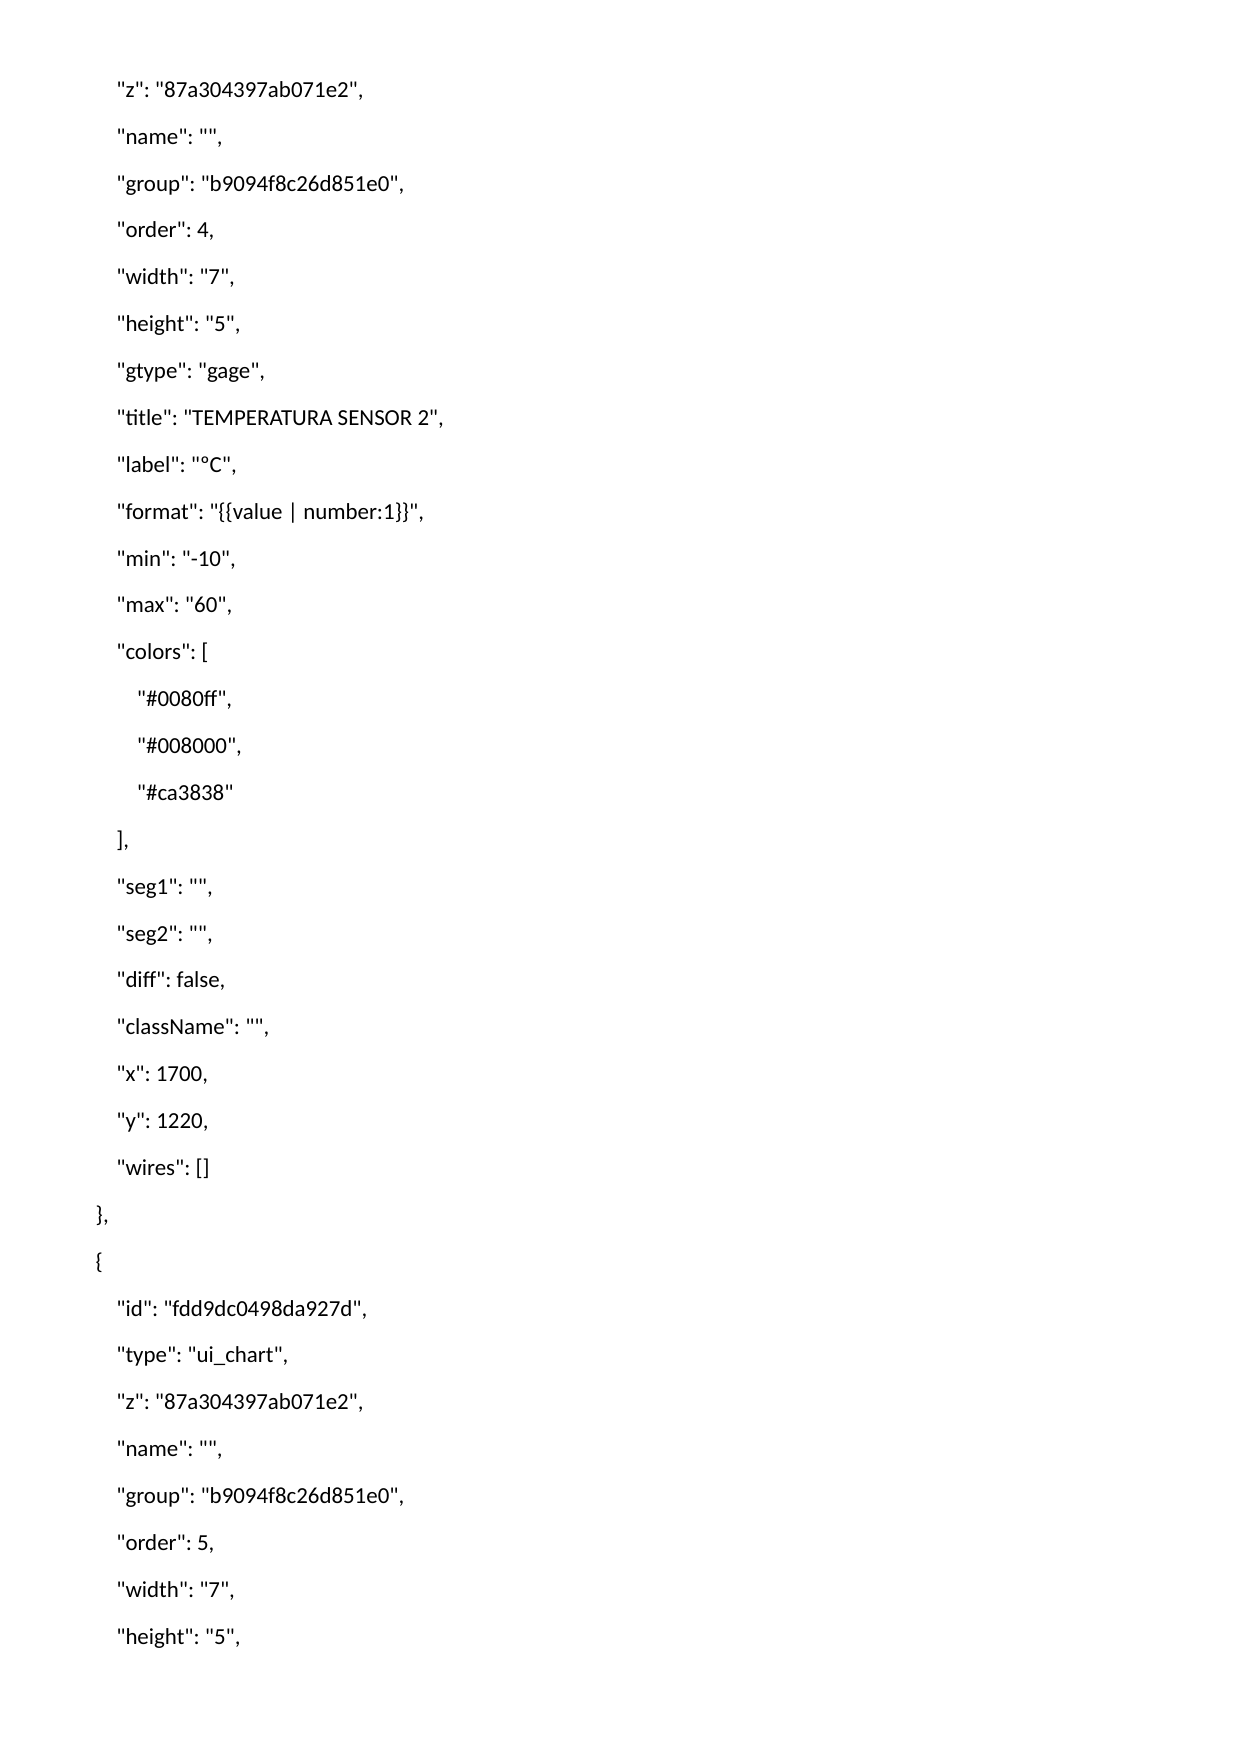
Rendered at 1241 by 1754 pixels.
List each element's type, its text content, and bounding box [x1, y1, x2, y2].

text "order": 5, [75, 1528, 1165, 1556]
text "gtype": "gage", [75, 356, 1165, 384]
text "#0080ff", [75, 684, 1165, 712]
text "seg1": "", [75, 872, 1165, 900]
text "type": "ui_chart", [75, 1341, 1165, 1369]
text "id": "fdd9dc0498da927d", [75, 1294, 1165, 1322]
text "width": "7", [75, 262, 1165, 291]
text "diff": false, [75, 966, 1165, 994]
text "title": "TEMPERATURA SENSOR 2", [75, 403, 1165, 431]
text "z": "87a304397ab071e2", [75, 75, 1165, 103]
text ], [75, 825, 1165, 853]
text "group": "b9094f8c26d851e0", [75, 169, 1165, 197]
text "#ca3838" [75, 778, 1165, 806]
text "height": "5", [75, 1622, 1165, 1650]
text { [75, 1247, 1165, 1275]
text "label": "ºC", [75, 450, 1165, 478]
text "#008000", [75, 731, 1165, 759]
text "format": "{{value | number:1}}", [75, 497, 1165, 525]
text "name": "", [75, 122, 1165, 150]
text "wires": [] [75, 1153, 1165, 1181]
text "colors": [ [75, 637, 1165, 666]
text "z": "87a304397ab071e2", [75, 1387, 1165, 1416]
text "seg2": "", [75, 919, 1165, 947]
text "className": "", [75, 1012, 1165, 1041]
text "max": "60", [75, 591, 1165, 619]
text "y": 1220, [75, 1106, 1165, 1134]
text "group": "b9094f8c26d851e0", [75, 1481, 1165, 1509]
text "width": "7", [75, 1575, 1165, 1603]
text "min": "-10", [75, 544, 1165, 572]
text "x": 1700, [75, 1059, 1165, 1087]
text "height": "5", [75, 309, 1165, 337]
text "name": "", [75, 1434, 1165, 1462]
text "order": 4, [75, 216, 1165, 244]
text }, [75, 1200, 1165, 1228]
